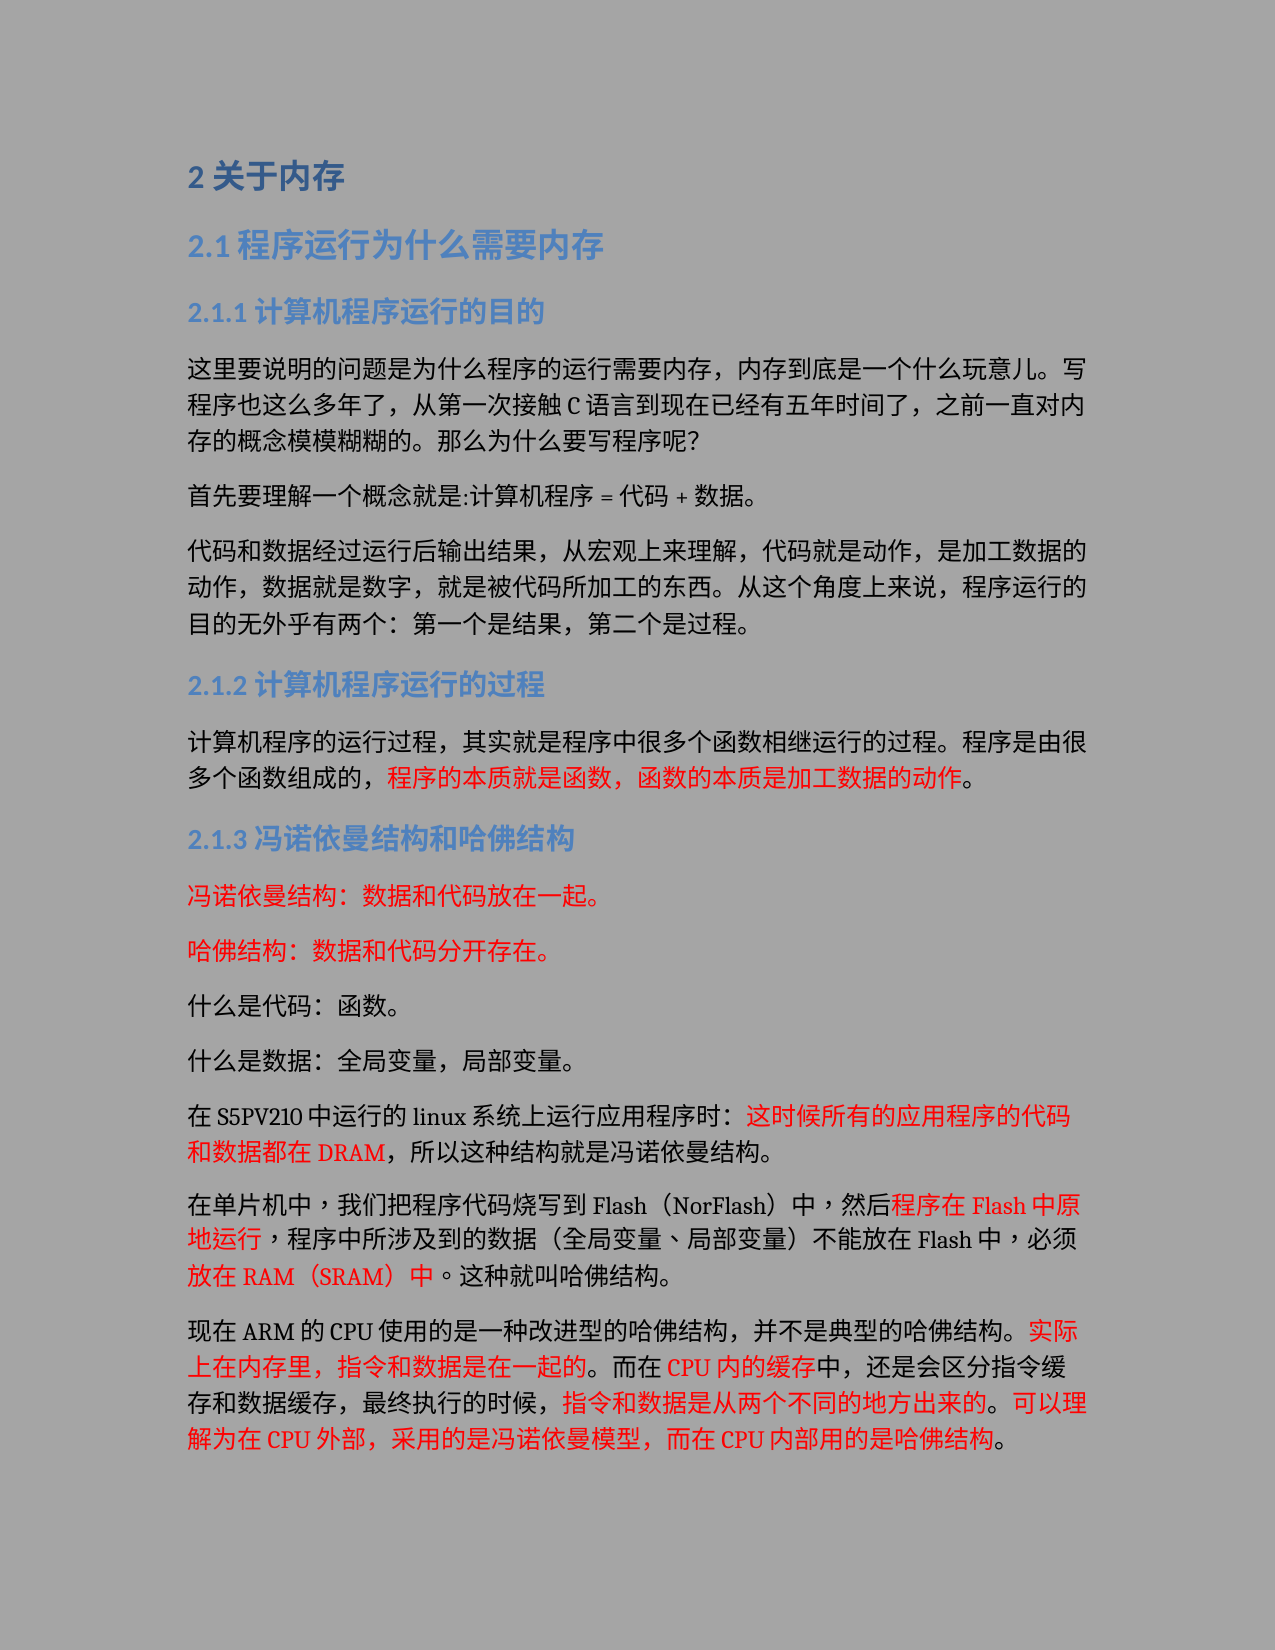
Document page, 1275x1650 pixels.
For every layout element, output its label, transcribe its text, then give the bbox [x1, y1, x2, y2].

text 什么是代码：函数。 [187, 987, 1087, 1023]
subtitle 2 关于内存 [187, 150, 1087, 198]
subtitle 2.1.2 计算机程序运行的过程 [187, 661, 1087, 703]
text 哈佛结构：数据和代码分开存在。 [187, 932, 1087, 968]
text 代码和数据经过运行后输出结果，从宏观上来理解，代码就是动作，是加工数据的动作，数据就是数字，就是被代码所加工的东西。从这个角度上来说，程序运行的目的无外乎有两个：第一个是结果，第二个是过程。 [187, 532, 1087, 640]
subtitle 2.1.3 冯诺依曼结构和哈佛结构 [187, 816, 1087, 858]
text 首先要理解一个概念就是:计算机程序 = 代码 + 数据。 [187, 477, 1087, 513]
text 什么是数据：全局变量，局部变量。 [187, 1042, 1087, 1078]
subtitle 2.1.1 计算机程序运行的目的 [187, 288, 1087, 330]
text 计算机程序的运行过程，其实就是程序中很多个函数相继运行的过程。程序是由很多个函数组成的，程序的本质就是函数，函数的本质是加工数据的动作。 [187, 722, 1087, 795]
text 在S5PV210中运行的linux系统上运行应用程序时：这时候所有的应用程序的代码和数据都在DRAM，所以这种结构就是冯诺依曼结构。 [187, 1097, 1087, 1169]
text 冯诺依曼结构：数据和代码放在一起。 [187, 877, 1087, 913]
text 现在ARM的CPU使用的是一种改进型的哈佛结构，并不是典型的哈佛结构。实际上在内存里，指令和数据是在一起的。而在CPU内的缓存中，还是会区分指令缓存和数据缓存，最终执行的时候，指令和数据是从两个不同的地方出来的。可以理解为在CPU外部，采用的是冯诺依曼模型，而在CPU内部用的是哈佛结构。 [187, 1311, 1087, 1456]
subtitle 2.1 程序运行为什么需要内存 [187, 219, 1087, 267]
text 这里要说明的问题是为什么程序的运行需要内存，内存到底是一个什么玩意儿。写程序也这么多年了，从第一次接触C语言到现在已经有五年时间了，之前一直对内存的概念模模糊糊的。那么为什么要写程序呢？ [187, 349, 1087, 458]
text 在单片机中，我们把程序代码烧写到Flash（NorFlash）中，然后程序在Flash中原地运行，程序中所涉及到的数据（全局变量、局部变量）不能放在Flash中，必须放在RAM（SRAM）中。这种就叫哈佛结构。 [187, 1188, 1087, 1292]
